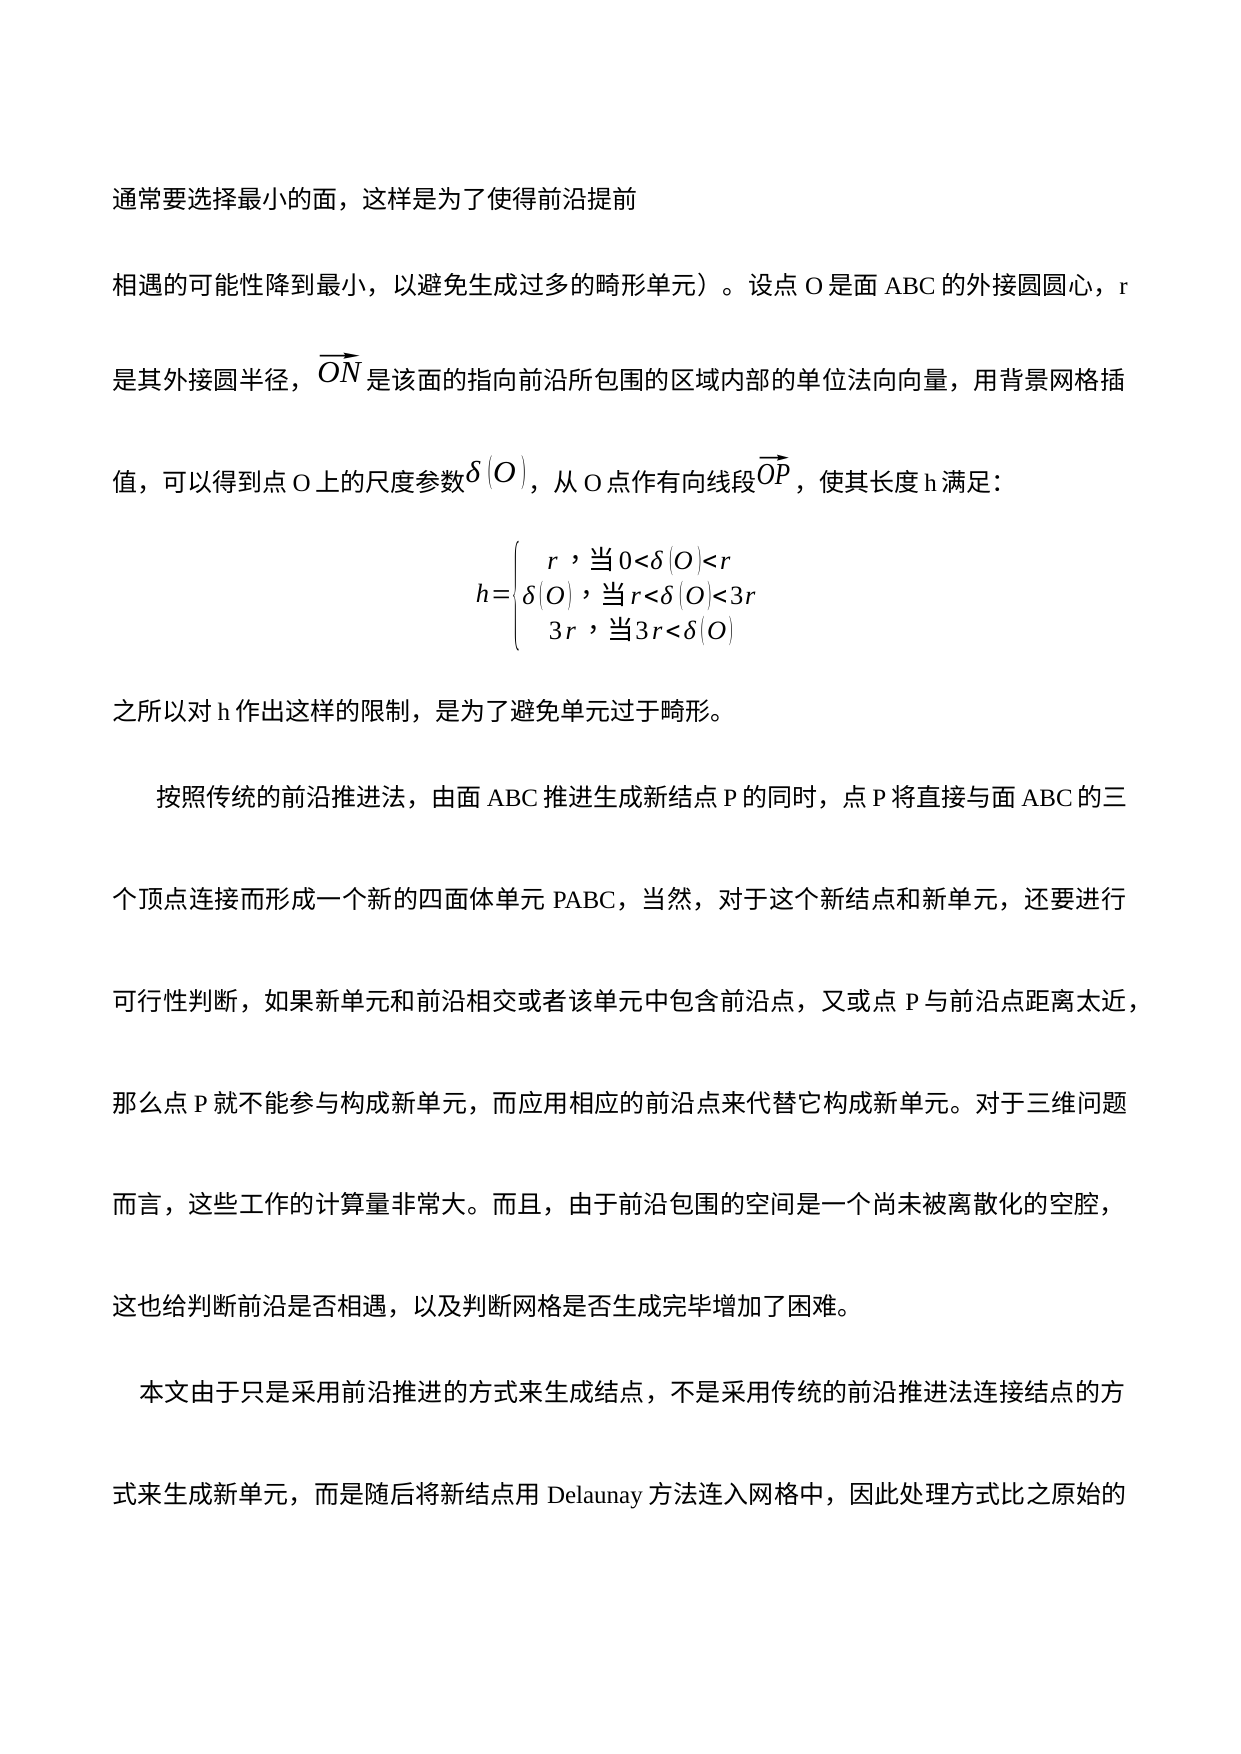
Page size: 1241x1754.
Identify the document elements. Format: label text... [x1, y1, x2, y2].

text 按照传统的前沿推进法，由面ABC推进生成新结点P的同时，点P将直接与面ABC的三个顶点连接而形成一个新的四面体单元PABC，当然，对于这个新结点和新单元，还要进行可行性判断，如果新单元和前沿相交或者该单元中包含前沿点，又或点P与前沿点距离太近，那么点P就不能参与构成新单元，而应用相应的前沿点来代替它构成新单元。对于三维问题而言，这些工作的计算量非常大。而且，由于前沿包围的空间是一个尚未被离散化的空腔，这也给判断前沿是否相遇，以及判断网格是否生成完毕增加了困难。 [112, 762, 1128, 1339]
text 通常要选择最小的面，这样是为了使得前沿提前 [112, 164, 1128, 232]
text 相遇的可能性降到最小，以避免生成过多的畸形单元）。设点O是面ABC的外接圆圆心，r是其外接圆半径，是该面的指向前沿所包围的区域内部的单位法向向量，用背景网格插值，可以得到点O上的尺度参数，从O点作有向线段，使其长度h满足： [112, 250, 1128, 522]
text 之所以对h作出这样的限制，是为了避免单元过于畸形。 [112, 676, 1128, 743]
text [112, 1357, 1128, 1527]
